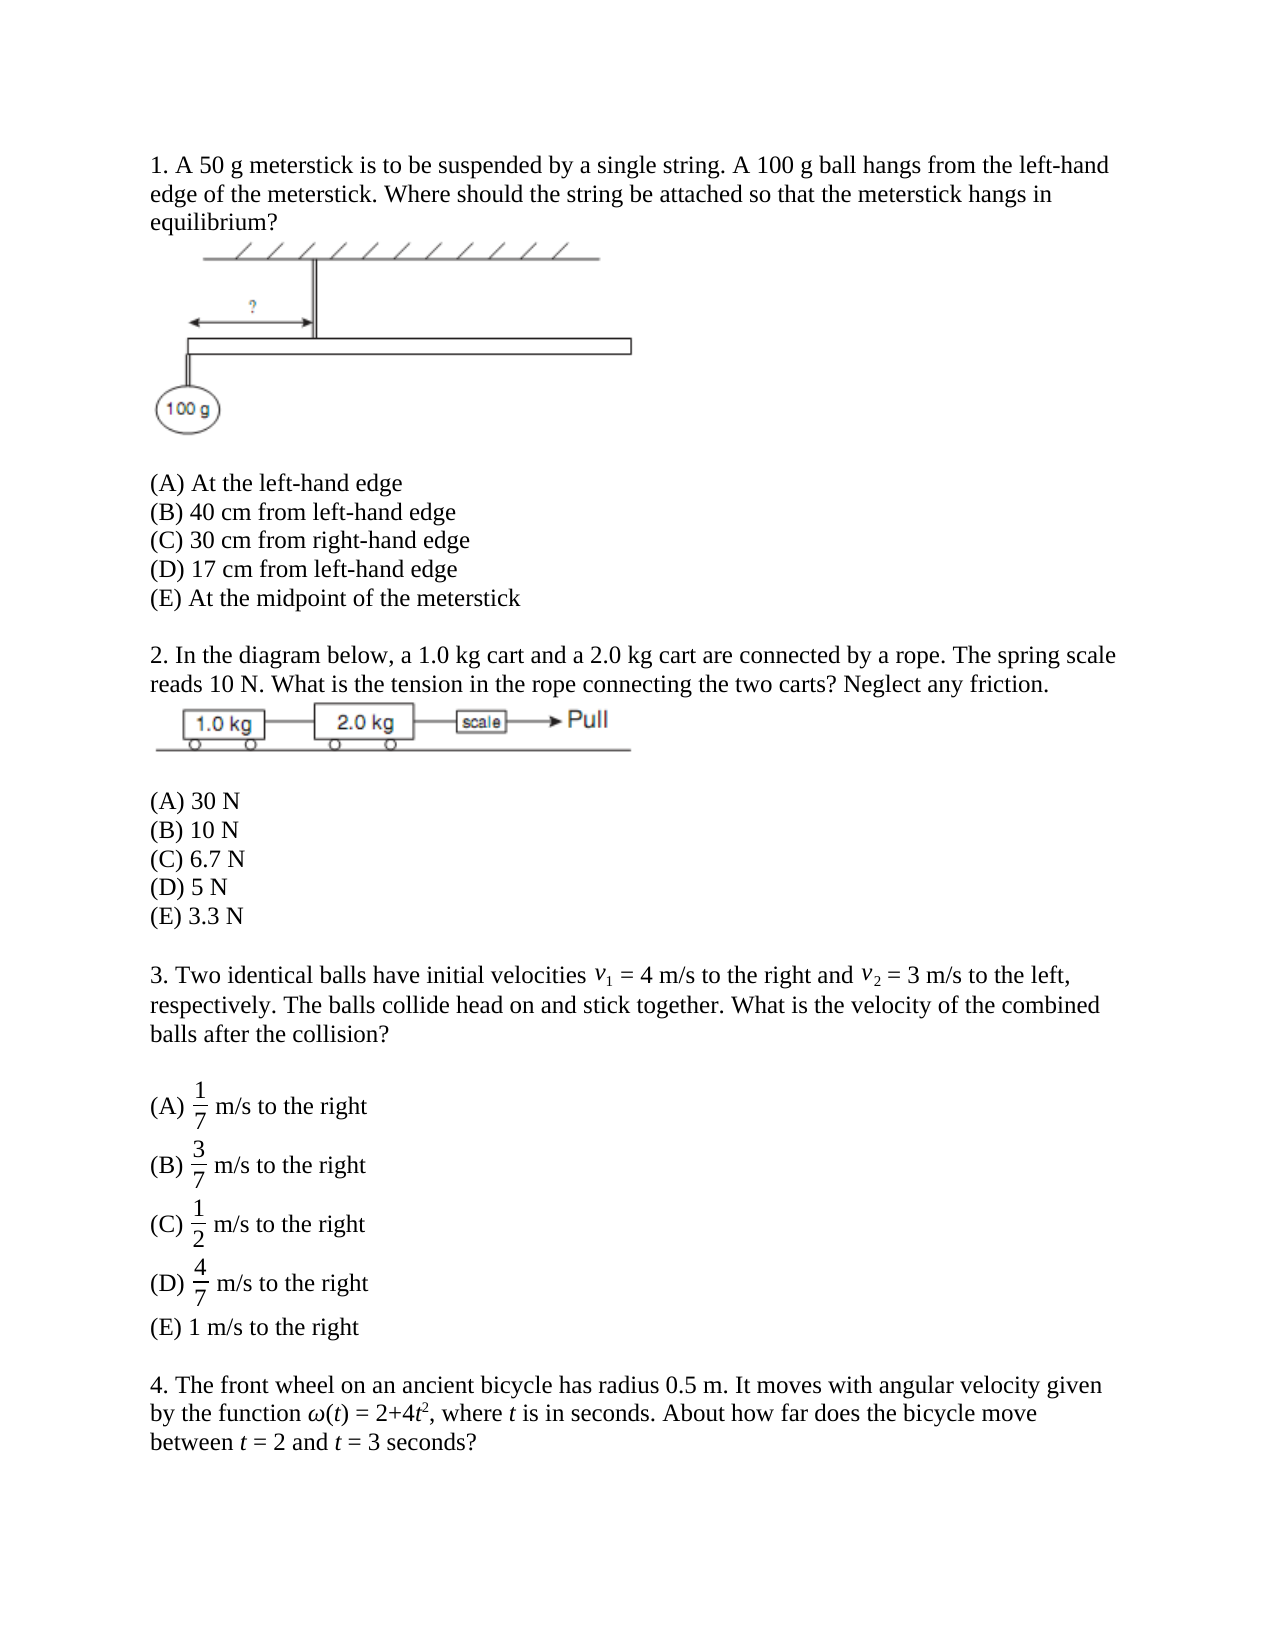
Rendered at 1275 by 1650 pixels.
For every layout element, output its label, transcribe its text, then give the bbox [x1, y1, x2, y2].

text (C) m/s to the right [150, 1194, 1125, 1253]
text (E) At the midpoint of the meterstick [150, 583, 1125, 612]
text (B) m/s to the right [150, 1135, 1125, 1194]
text (A) 30 N [150, 786, 1125, 815]
text (B) 40 cm from left-hand edge [150, 497, 1125, 526]
text (D) m/s to the right [150, 1253, 1125, 1312]
text 4. The front wheel on an ancient bicycle has radius 0.5 m. It moves with angular velocity given by the function ω(t) = 2+4t2, where t is in seconds. About how far does the bicycle move between t = 2 and t = 3 seconds? [150, 1370, 1125, 1456]
text (A) m/s to the right [150, 1076, 1125, 1135]
text (A) At the left-hand edge [150, 468, 1125, 497]
picture [150, 236, 639, 440]
text (C) 30 cm from right-hand edge [150, 526, 1125, 554]
text (C) 6.7 N [150, 844, 1125, 872]
text 3. Two identical balls have initial velocities = 4 m/s to the right and = 3 m/s to the left, respectively. The balls collide head on and stick together. What is the velocity of the combined balls after the collision? [150, 959, 1125, 1048]
text (D) 5 N [150, 872, 1125, 901]
picture [150, 698, 636, 758]
text (B) 10 N [150, 815, 1125, 844]
text 1. A 50 g meterstick is to be suspended by a single string. A 100 g ball hangs from the left-hand edge of the meterstick. Where should the string be attached so that the meterstick hangs in equilibrium? [150, 150, 1125, 236]
text (E) 1 m/s to the right [150, 1312, 1125, 1341]
text (E) 3.3 N [150, 901, 1125, 930]
text 2. In the diagram below, a 1.0 kg cart and a 2.0 kg cart are connected by a rope. The spring scale reads 10 N. What is the tension in the rope connecting the two carts? Neglect any friction. [150, 641, 1125, 698]
text (D) 17 cm from left-hand edge [150, 554, 1125, 583]
